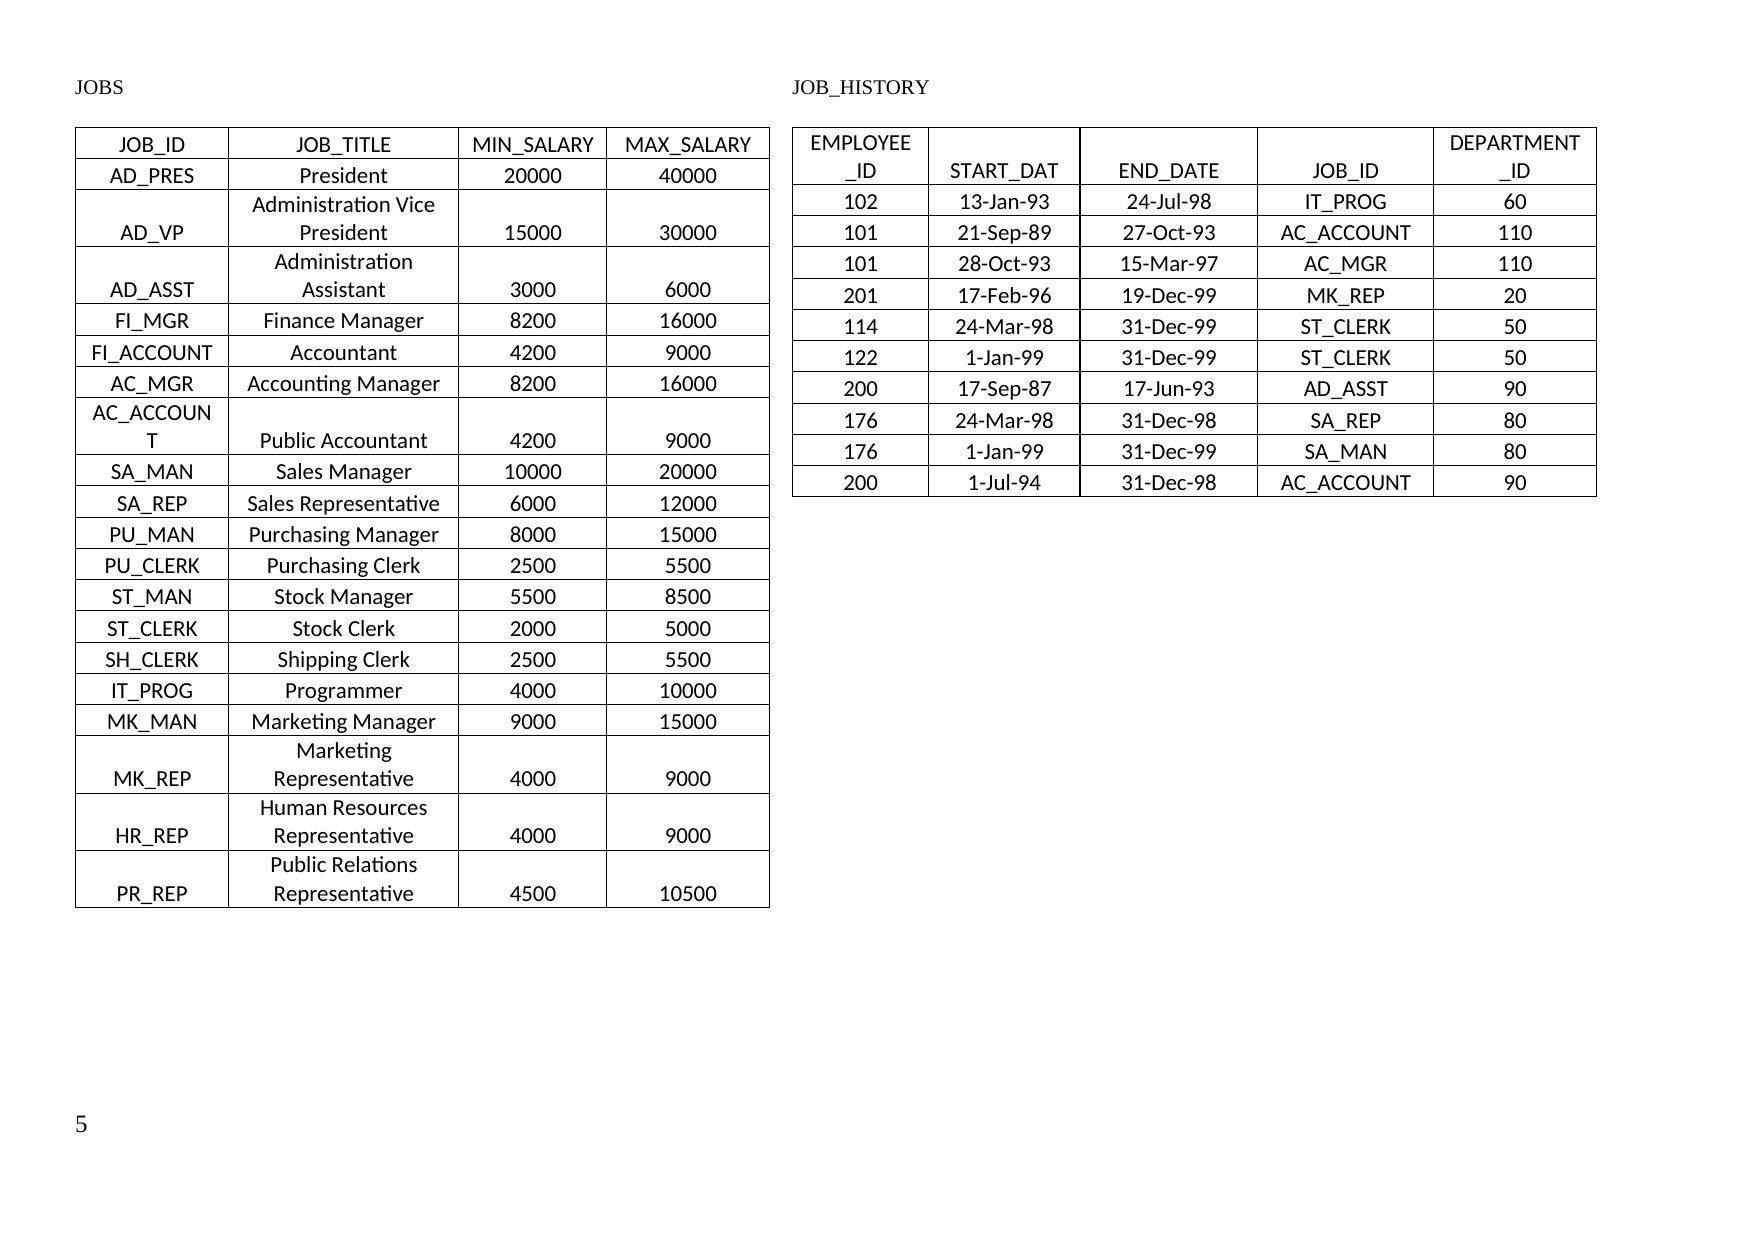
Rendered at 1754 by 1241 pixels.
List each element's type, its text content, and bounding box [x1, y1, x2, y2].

table_cell [64, 99, 781, 908]
table_cell [781, 99, 1611, 908]
table_header JOBS [64, 75, 781, 99]
table_header JOB_HISTORY [781, 75, 1611, 99]
